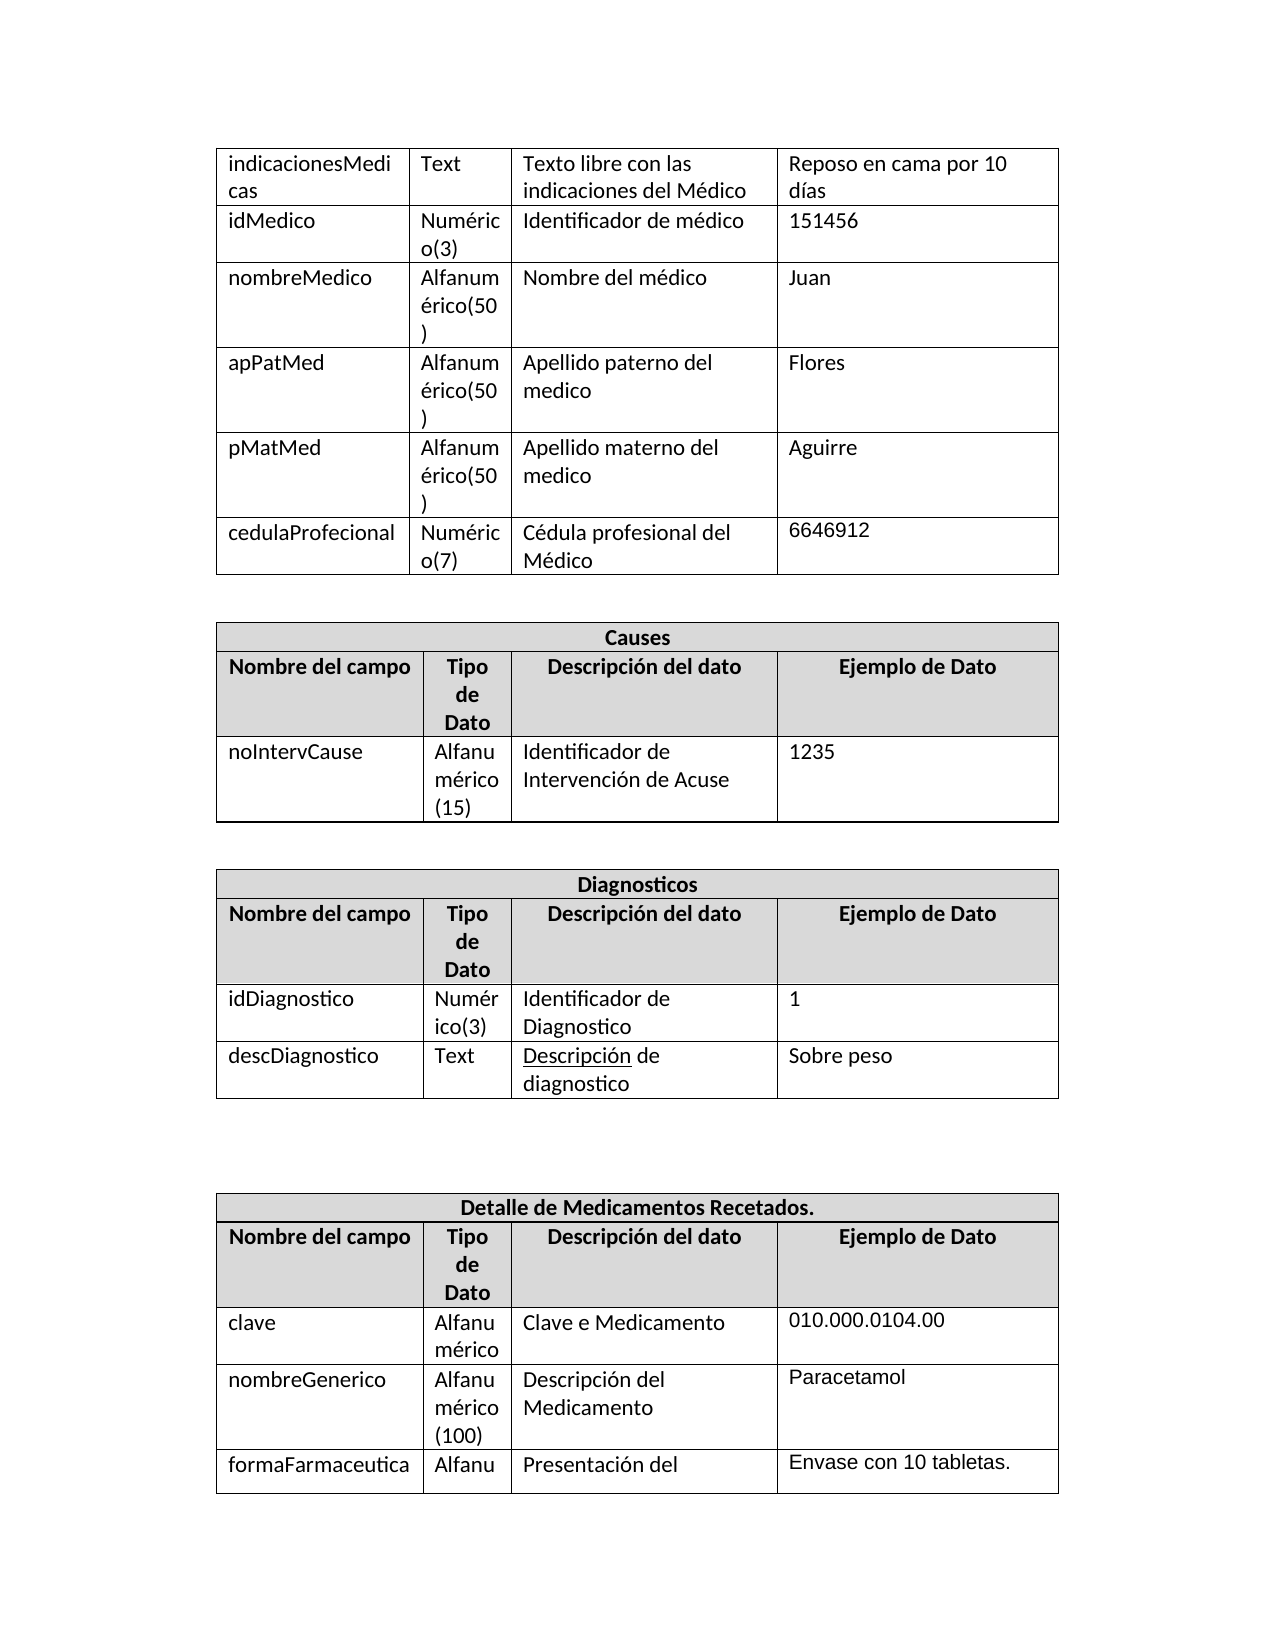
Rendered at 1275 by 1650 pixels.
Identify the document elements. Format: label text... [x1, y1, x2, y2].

table_cell Paracetamol [778, 1365, 1058, 1449]
table_cell idMedico [217, 206, 409, 262]
table_header Detalle de Medicamentos Recetados. [217, 1194, 1058, 1221]
table_cell formaFarmaceutica [217, 1450, 423, 1492]
table_cell Identificador de Diagnostico [512, 985, 777, 1041]
table_cell Descripción del dato [512, 1223, 777, 1307]
table_cell Ejemplo de Dato [778, 1223, 1058, 1307]
table_cell Numérico(3) [424, 985, 511, 1041]
table_cell pMatMed [217, 433, 409, 517]
table_cell Nombre del médico [512, 263, 777, 347]
table_cell Tipo de Dato [424, 1223, 511, 1307]
table_cell apPatMed [217, 348, 409, 432]
table_cell Alfanumérico(50) [410, 348, 511, 432]
table_cell Clave e Medicamento [512, 1308, 777, 1364]
table_cell Alfanumérico(50) [410, 433, 511, 517]
table_cell idDiagnostico [217, 985, 423, 1041]
table_cell nombreMedico [217, 263, 409, 347]
table_cell Nombre del campo [217, 899, 423, 983]
table_cell Descripción del Medicamento [512, 1365, 777, 1449]
table_cell Ejemplo de Dato [778, 899, 1058, 983]
table_cell Numérico(7) [410, 518, 511, 574]
table_cell 151456 [778, 206, 1058, 262]
table_cell Alfanumérico(50) [410, 263, 511, 347]
table_cell cedulaProfecional [217, 518, 409, 574]
table_cell Texto libre con las indicaciones del Médico [512, 149, 777, 205]
table_cell Identificador de médico [512, 206, 777, 262]
table_cell Identificador de Intervención de Acuse [512, 737, 777, 821]
table_cell Alfanumérico(100) [424, 1450, 511, 1492]
table_cell 010.000.0104.00 [778, 1308, 1058, 1364]
table_cell 6646912 [778, 518, 1058, 574]
table_cell Apellido materno del medico [512, 433, 777, 517]
table_cell Descripción de diagnostico [512, 1042, 777, 1098]
table_cell indicacionesMedicas [217, 149, 409, 205]
table_cell 1235 [778, 737, 1058, 821]
table_cell Tipo de Dato [424, 652, 511, 736]
table_cell Aguirre [778, 433, 1058, 517]
table_cell Alfanumérico [424, 1308, 511, 1364]
table_cell Sobre peso [778, 1042, 1058, 1098]
table_cell Ejemplo de Dato [778, 652, 1058, 736]
table_cell Text [424, 1042, 511, 1098]
table_header Diagnosticos [217, 870, 1058, 898]
table_cell Tipo de Dato [424, 899, 511, 983]
table_cell Alfanumérico(15) [424, 737, 511, 821]
table_cell Flores [778, 348, 1058, 432]
table_cell clave [217, 1308, 423, 1364]
table_cell descDiagnostico [217, 1042, 423, 1098]
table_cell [778, 1450, 1058, 1492]
table_cell Descripción del dato [512, 652, 777, 736]
table_cell noIntervCause [217, 737, 423, 821]
table_cell Juan [778, 263, 1058, 347]
table_cell Numérico(3) [410, 206, 511, 262]
table_header Causes [217, 623, 1058, 651]
table_cell Descripción del dato [512, 899, 777, 983]
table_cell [512, 1450, 777, 1492]
table_cell Nombre del campo [217, 1223, 423, 1307]
table_cell Apellido paterno del medico [512, 348, 777, 432]
table_cell 1 [778, 985, 1058, 1041]
table_cell Text [410, 149, 511, 205]
table_cell nombreGenerico [217, 1365, 423, 1449]
table_cell Alfanumérico(100) [424, 1365, 511, 1449]
table_cell Nombre del campo [217, 652, 423, 736]
table_cell Cédula profesional del Médico [512, 518, 777, 574]
table_cell Reposo en cama por 10 días [778, 149, 1058, 205]
